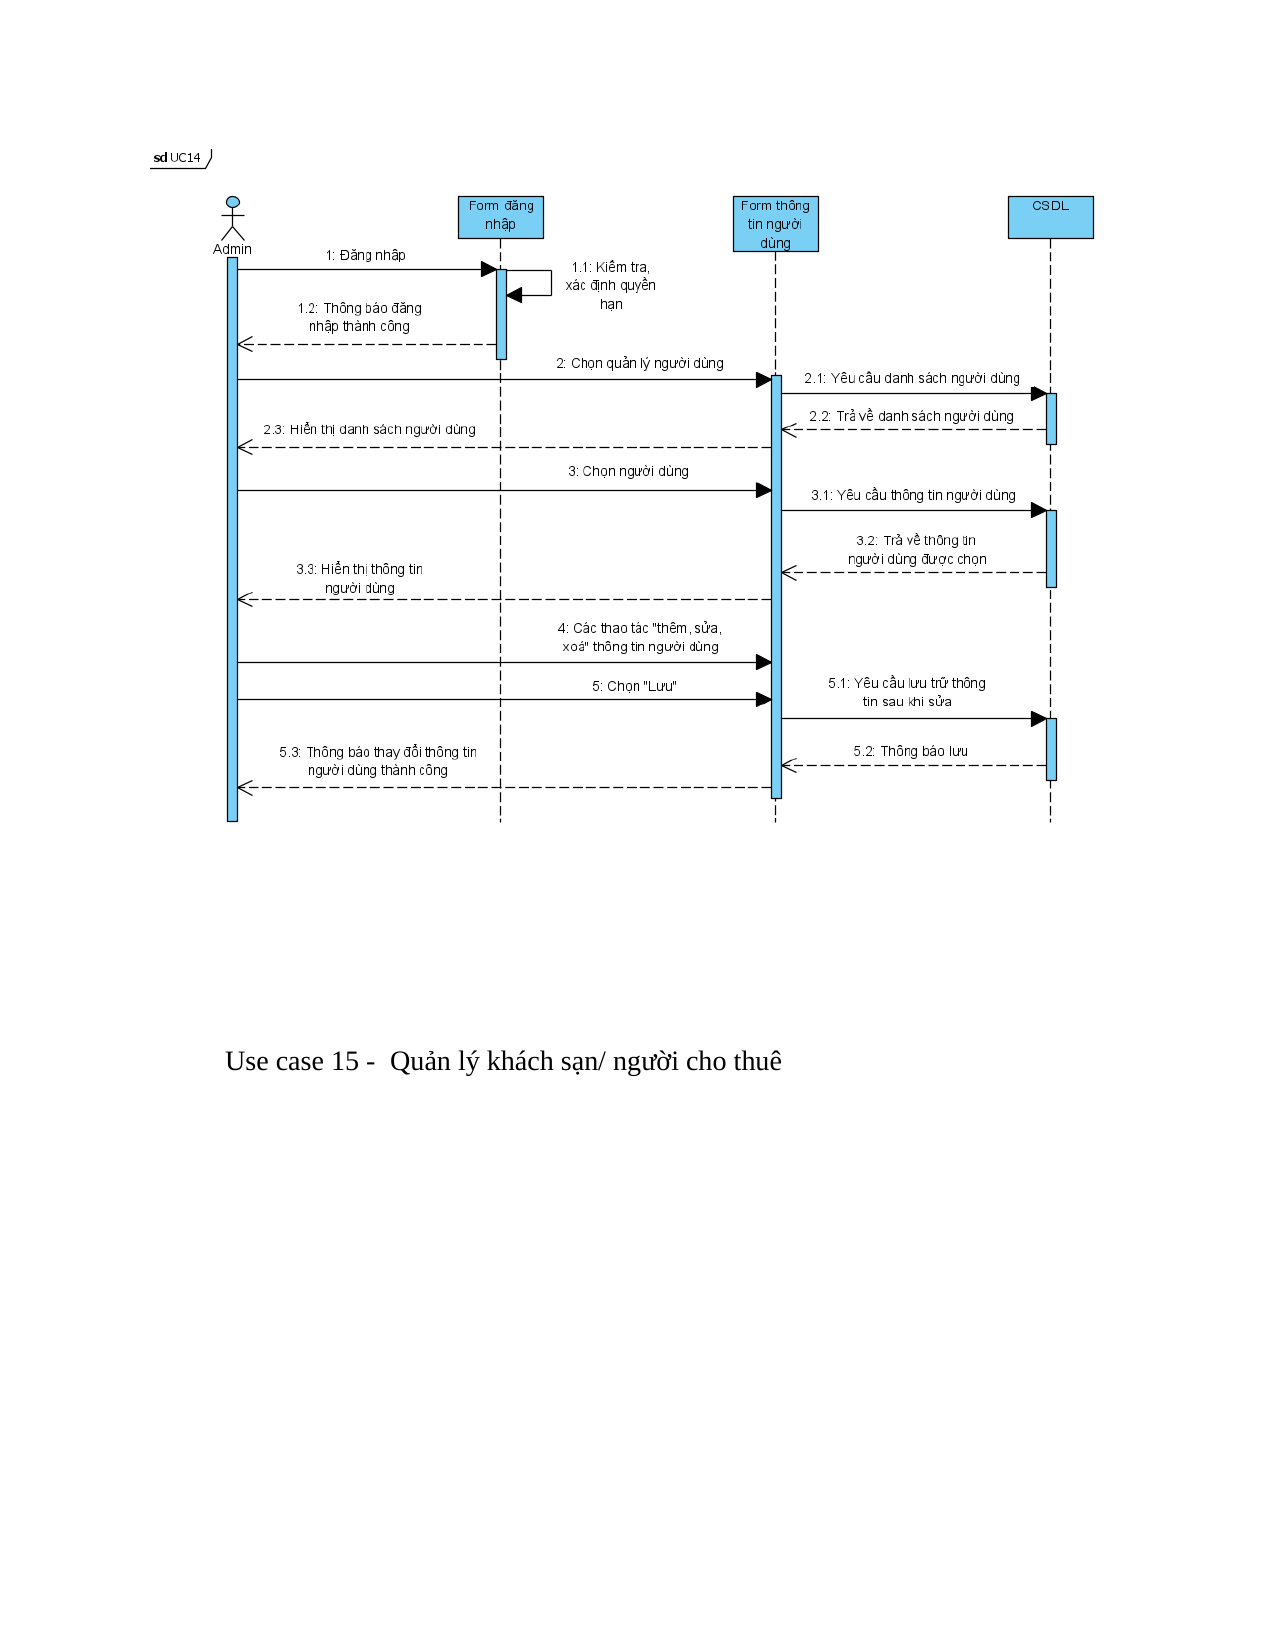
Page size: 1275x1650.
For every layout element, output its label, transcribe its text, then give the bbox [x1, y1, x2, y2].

picture [150, 149, 1126, 871]
text Use case 15 - Quản lý khách sạn/ người cho thuê [150, 1044, 1125, 1077]
